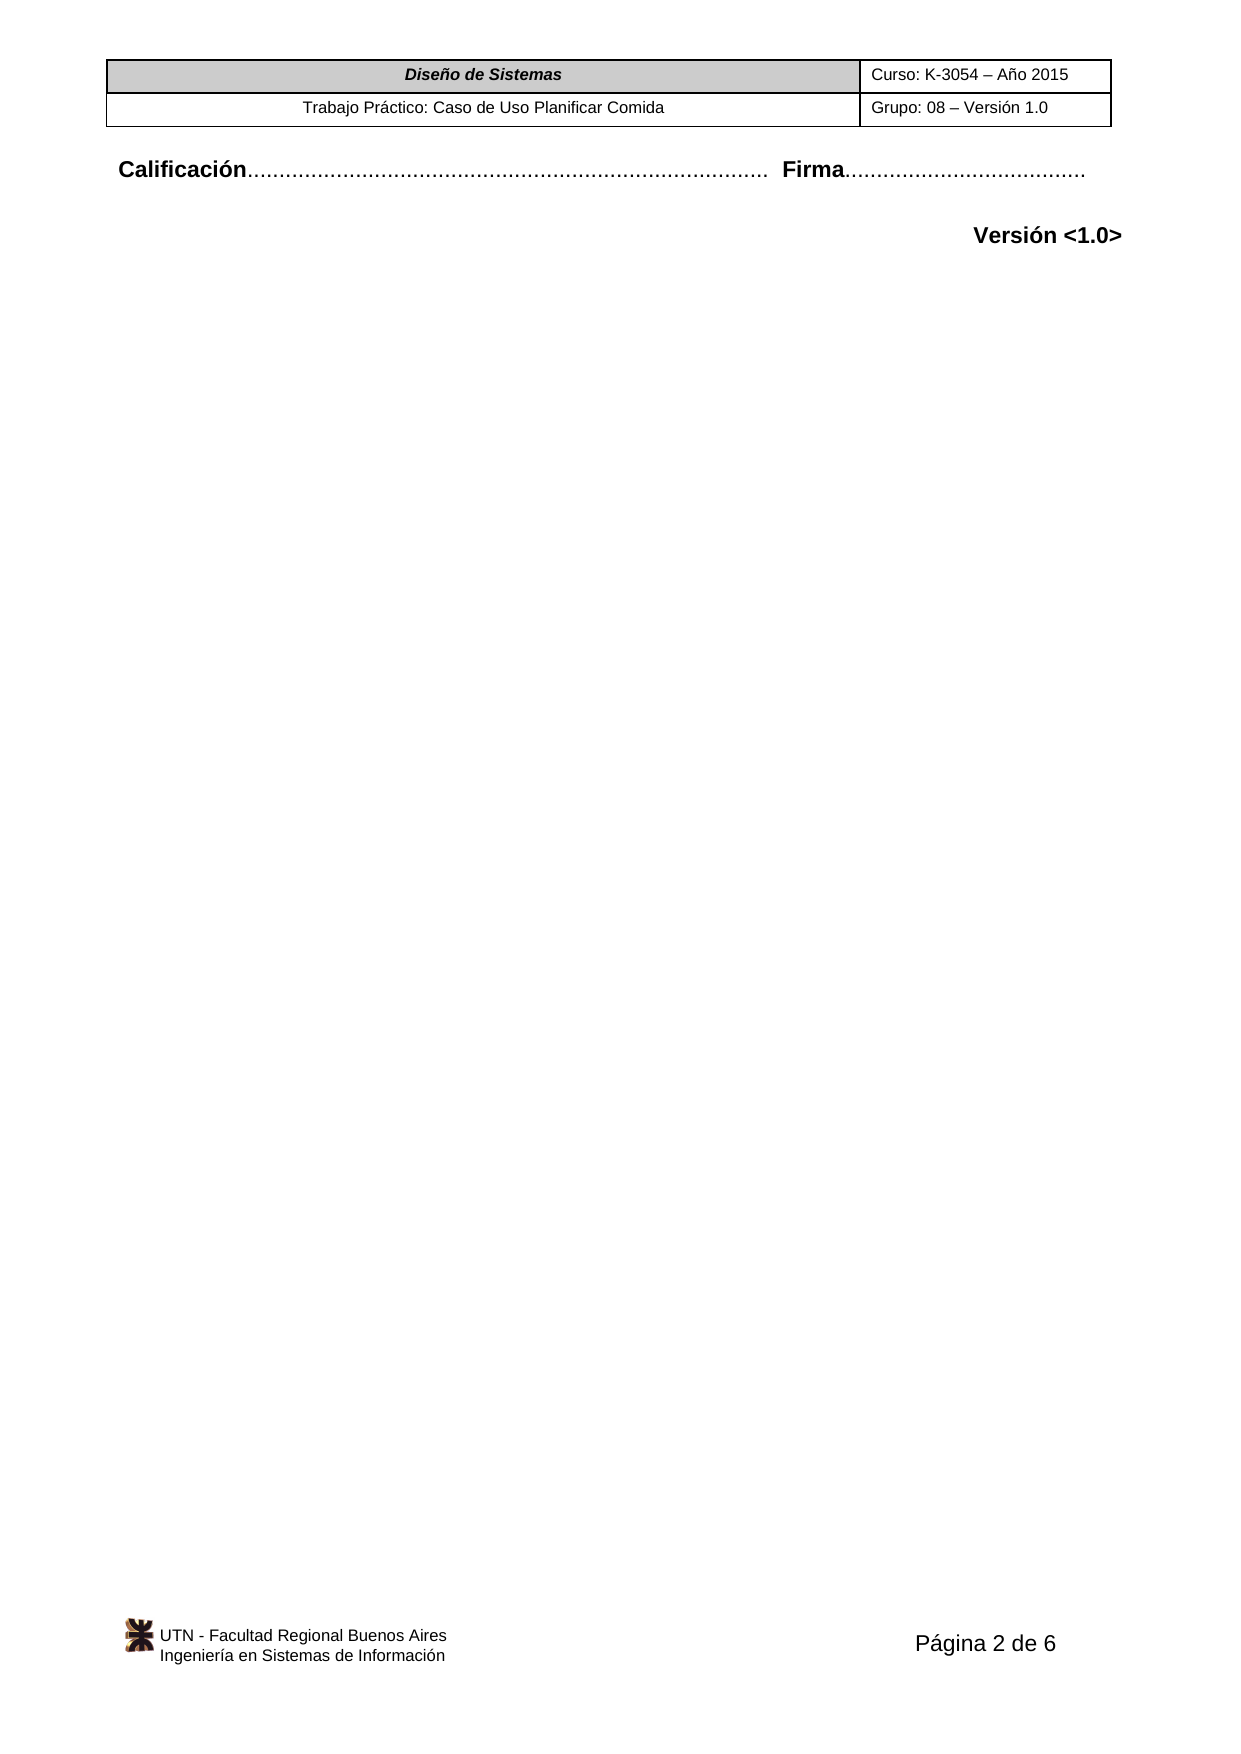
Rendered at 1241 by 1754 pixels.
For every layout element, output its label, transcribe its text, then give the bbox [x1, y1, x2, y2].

text Versión <1.0> [118, 222, 1122, 248]
text Calificación.................................................................................. Firma...................................... [118, 156, 1122, 182]
picture [124, 1617, 155, 1653]
